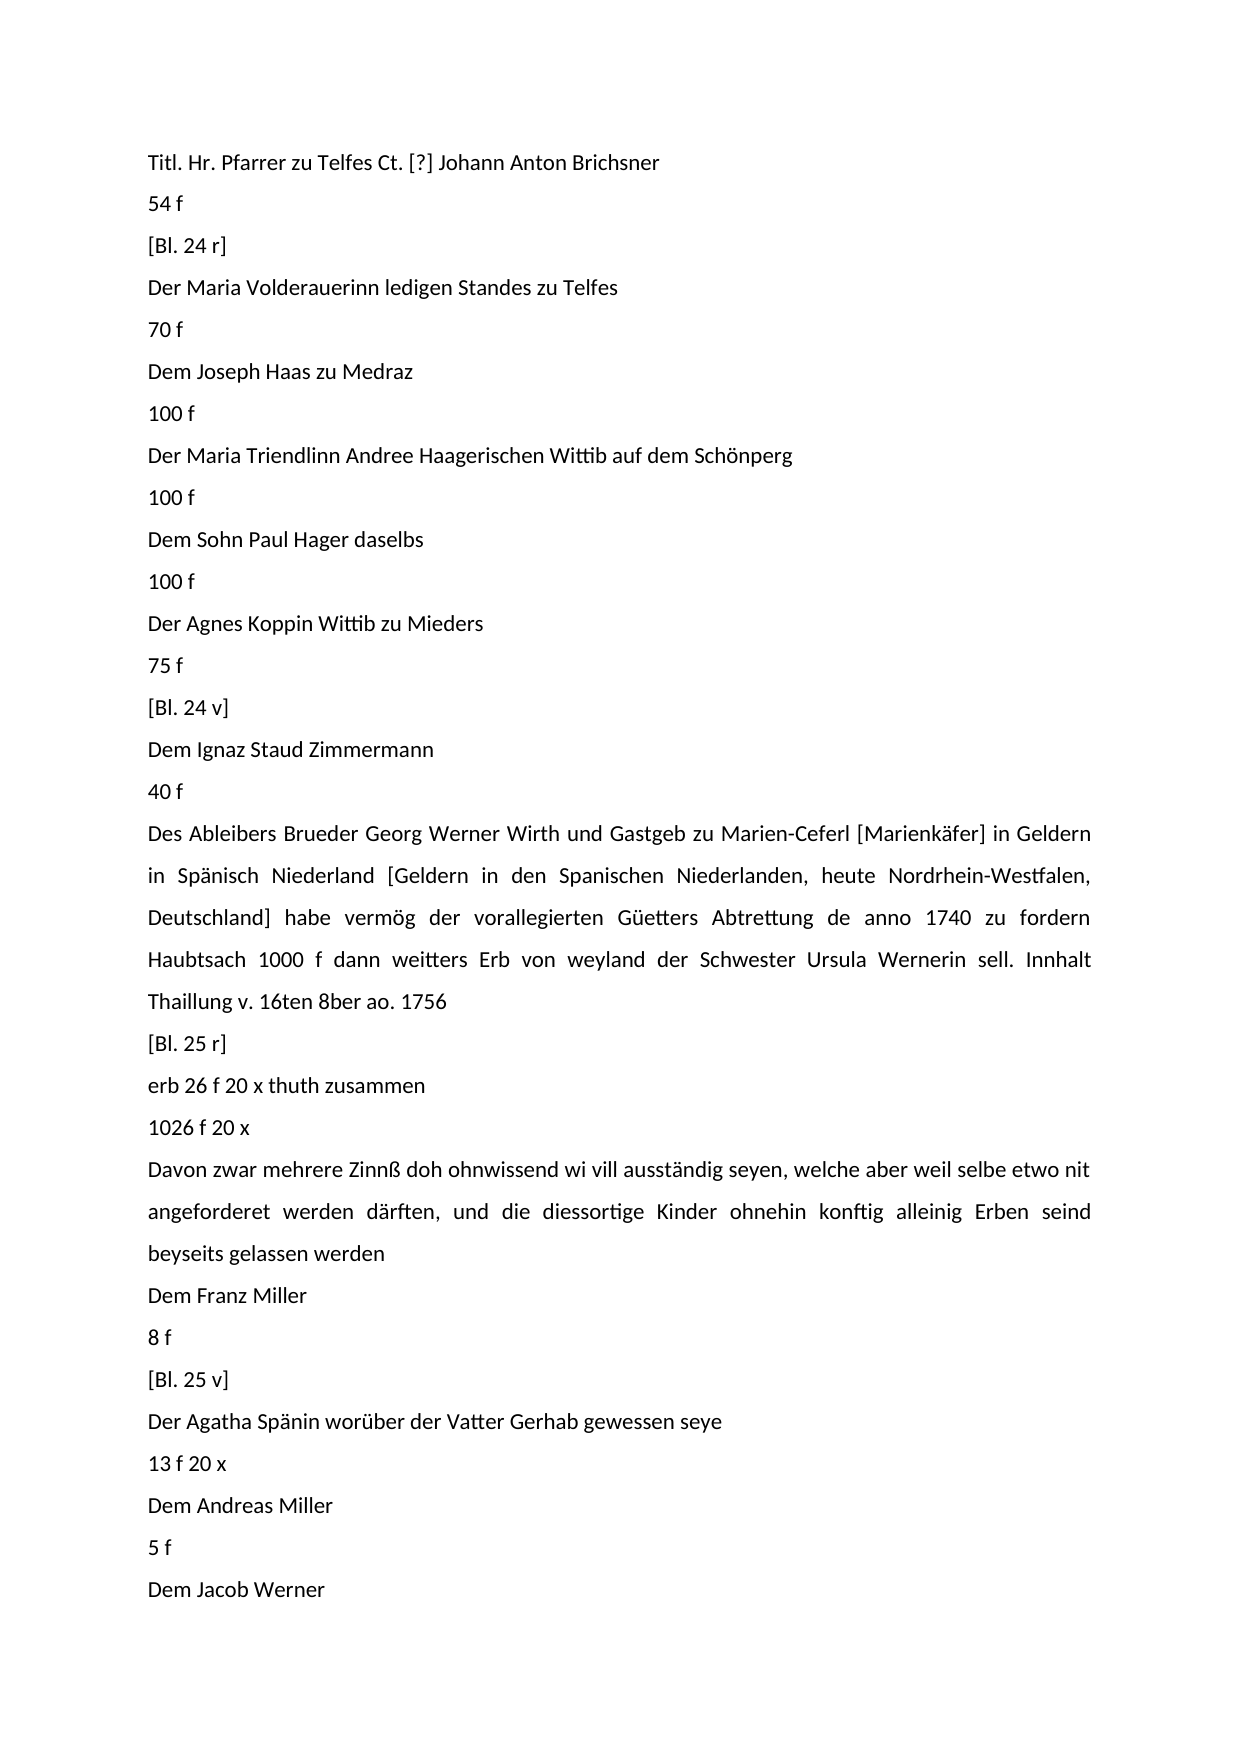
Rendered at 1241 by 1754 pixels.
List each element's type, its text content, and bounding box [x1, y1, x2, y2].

text Des Ableibers Brueder Georg Werner Wirth und Gastgeb zu Marien-Ceferl [Marienkäfer] in Geldern in Spänisch Niederland [Geldern in den Spanischen Niederlanden, heute Nordrhein-Westfalen, Deutschland] habe vermög der vorallegierten Güetters Abtrettung de anno 1740 zu fordern Haubtsach 1000 f dann weitters Erb von weyland der Schwester Ursula Wernerin sell. Innhalt Thaillung v. 16ten 8ber ao. 1756 [148, 819, 1093, 1015]
text [Bl. 24 v] [148, 693, 1093, 721]
text Dem Franz Miller [148, 1281, 1093, 1309]
text Dem Sohn Paul Hager daselbs [148, 525, 1093, 553]
text Der Agnes Koppin Wittib zu Mieders [148, 609, 1093, 637]
text 8 f [148, 1323, 1093, 1351]
text Der Agatha Spänin worüber der Vatter Gerhab gewessen seye [148, 1407, 1093, 1435]
text [Bl. 24 r] [148, 232, 1093, 259]
text Dem Jacob Werner [148, 1575, 1093, 1603]
text 5 f [148, 1533, 1093, 1561]
text Davon zwar mehrere Zinnß doh ohnwissend wi vill ausständig seyen, welche aber weil selbe etwo nit angeforderet werden därften, und die diessortige Kinder ohnehin konftig alleinig Erben seind beyseits gelassen werden [148, 1155, 1093, 1267]
text 75 f [148, 651, 1093, 679]
text 100 f [148, 483, 1093, 511]
text 54 f [148, 189, 1093, 218]
text 70 f [148, 316, 1093, 343]
text 13 f 20 x [148, 1449, 1093, 1477]
text Der Maria Triendlinn Andree Haagerischen Wittib auf dem Schönperg [148, 441, 1093, 469]
text Dem Ignaz Staud Zimmermann [148, 735, 1093, 763]
text [Bl. 25 v] [148, 1365, 1093, 1393]
text 1026 f 20 x [148, 1113, 1093, 1141]
text Titl. Hr. Pfarrer zu Telfes Ct. [?] Johann Anton Brichsner [148, 148, 1093, 176]
text Dem Joseph Haas zu Medraz [148, 357, 1093, 386]
text Dem Andreas Miller [148, 1491, 1093, 1519]
text [Bl. 25 r] [148, 1029, 1093, 1057]
text erb 26 f 20 x thuth zusammen [148, 1071, 1093, 1099]
text 40 f [148, 777, 1093, 805]
text 100 f [148, 567, 1093, 595]
text 100 f [148, 399, 1093, 427]
text Der Maria Volderauerinn ledigen Standes zu Telfes [148, 273, 1093, 302]
